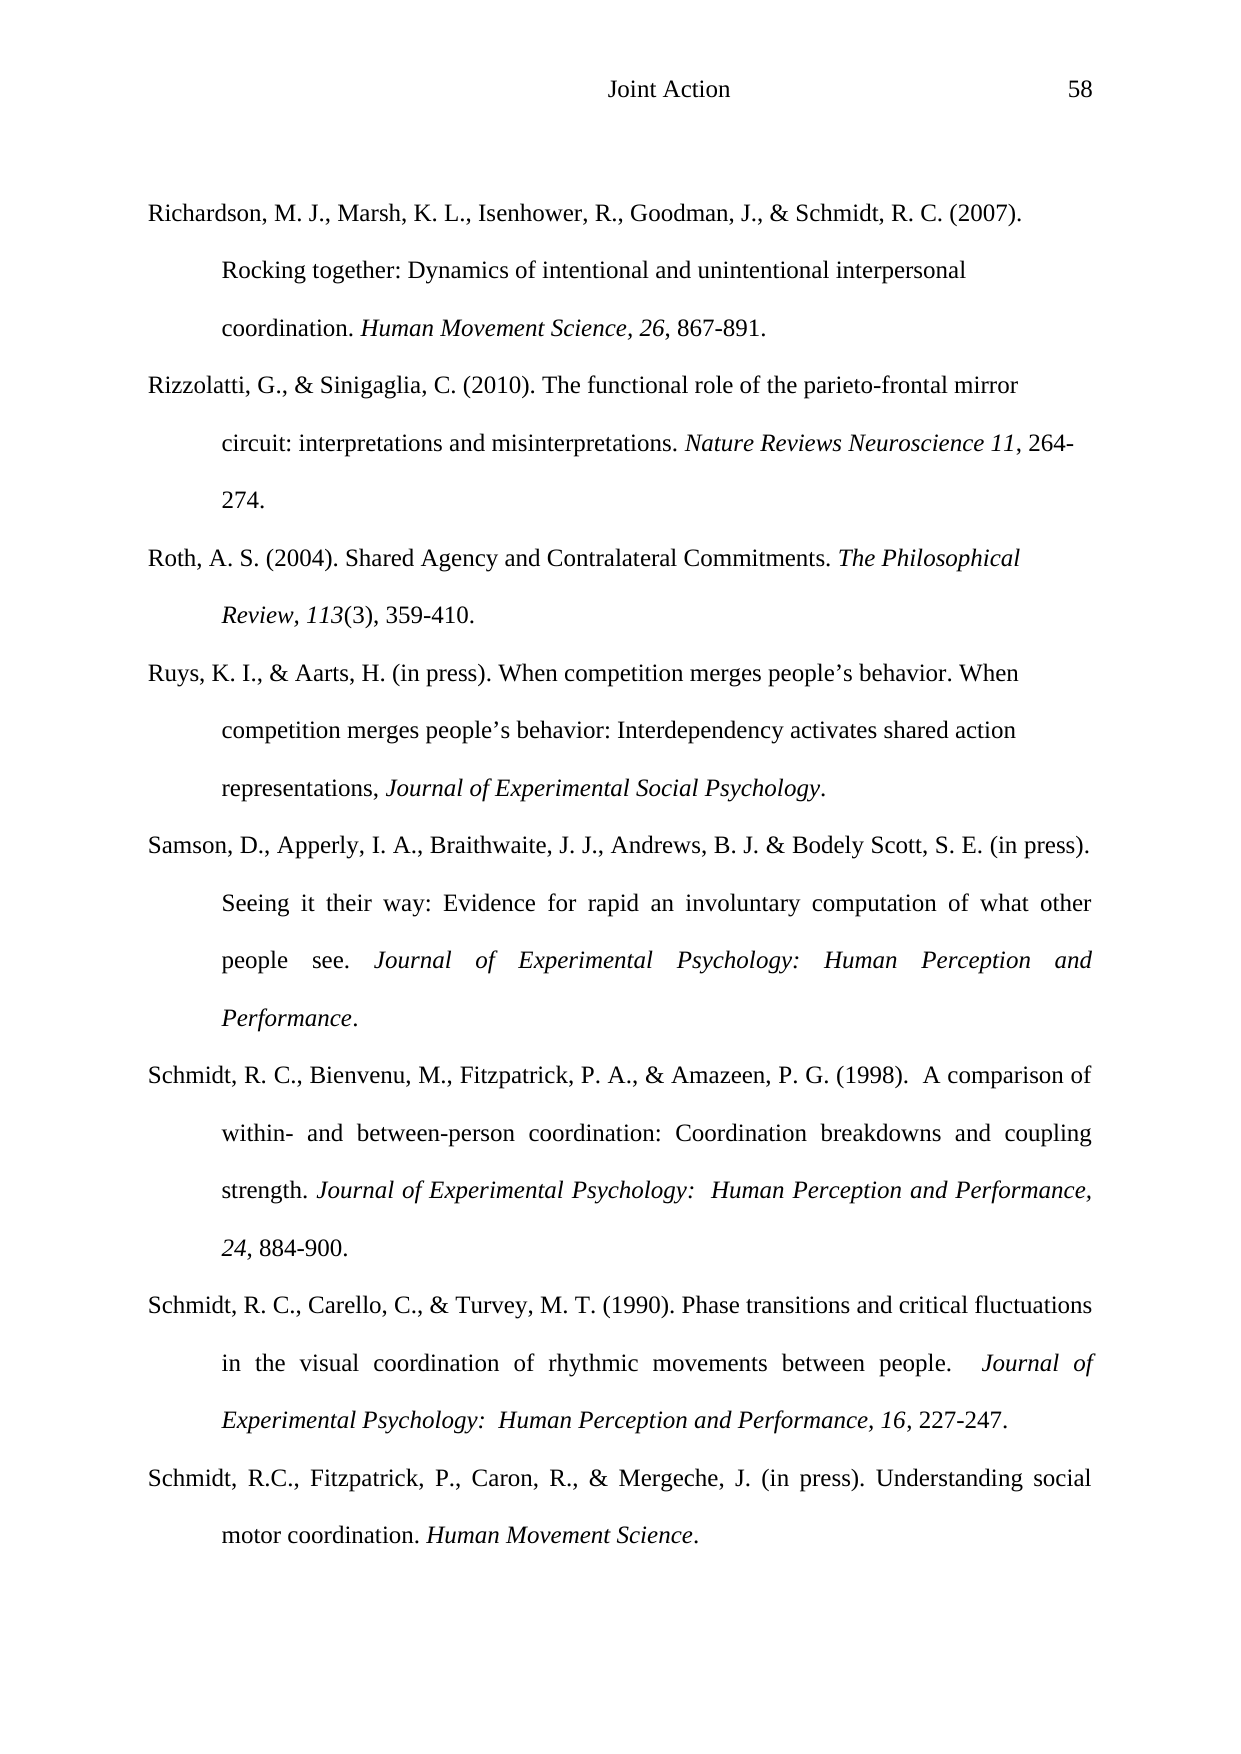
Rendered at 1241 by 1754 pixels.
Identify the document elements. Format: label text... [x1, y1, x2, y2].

text Richardson, M. J., Marsh, K. L., Isenhower, R., Goodman, J., & Schmidt, R. C. (2007). Rocking together: Dynamics of intentional and unintentional interpersonal coordination. Human Movement Science, 26, 867-891. [148, 198, 1093, 342]
text Samson, D., Apperly, I. A., Braithwaite, J. J., Andrews, B. J. & Bodely Scott, S. E. (in press). Seeing it their way: Evidence for rapid an involuntary computation of what other people see. Journal of Experimental Psychology: Human Perception and Performance. [148, 830, 1093, 1032]
text Schmidt, R. C., Carello, C., & Turvey, M. T. (1990). Phase transitions and critical fluctuations in the visual coordination of rhythmic movements between people. Journal of Experimental Psychology: Human Perception and Performance, 16, 227-247. [148, 1290, 1093, 1434]
text Rizzolatti, G., & Sinigaglia, C. (2010). The functional role of the parieto-frontal mirror circuit: interpretations and misinterpretations. Nature Reviews Neuroscience 11, 264-274. [148, 370, 1093, 514]
text Schmidt, R. C., Bienvenu, M., Fitzpatrick, P. A., & Amazeen, P. G. (1998). A comparison of within- and between-person coordination: Coordination breakdowns and coupling strength. Journal of Experimental Psychology: Human Perception and Performance, 24, 884-900. [148, 1060, 1093, 1262]
text Ruys, K. I., & Aarts, H. (in press). When competition merges people’s behavior. When competition merges people’s behavior: Interdependency activates shared action representations, Journal of Experimental Social Psychology. [148, 658, 1093, 802]
text Roth, A. S. (2004). Shared Agency and Contralateral Commitments. The Philosophical Review, 113(3), 359-410. [148, 543, 1093, 629]
text Schmidt, R.C., Fitzpatrick, P., Caron, R., & Mergeche, J. (in press). Understanding social motor coordination. Human Movement Science. [148, 1463, 1093, 1549]
